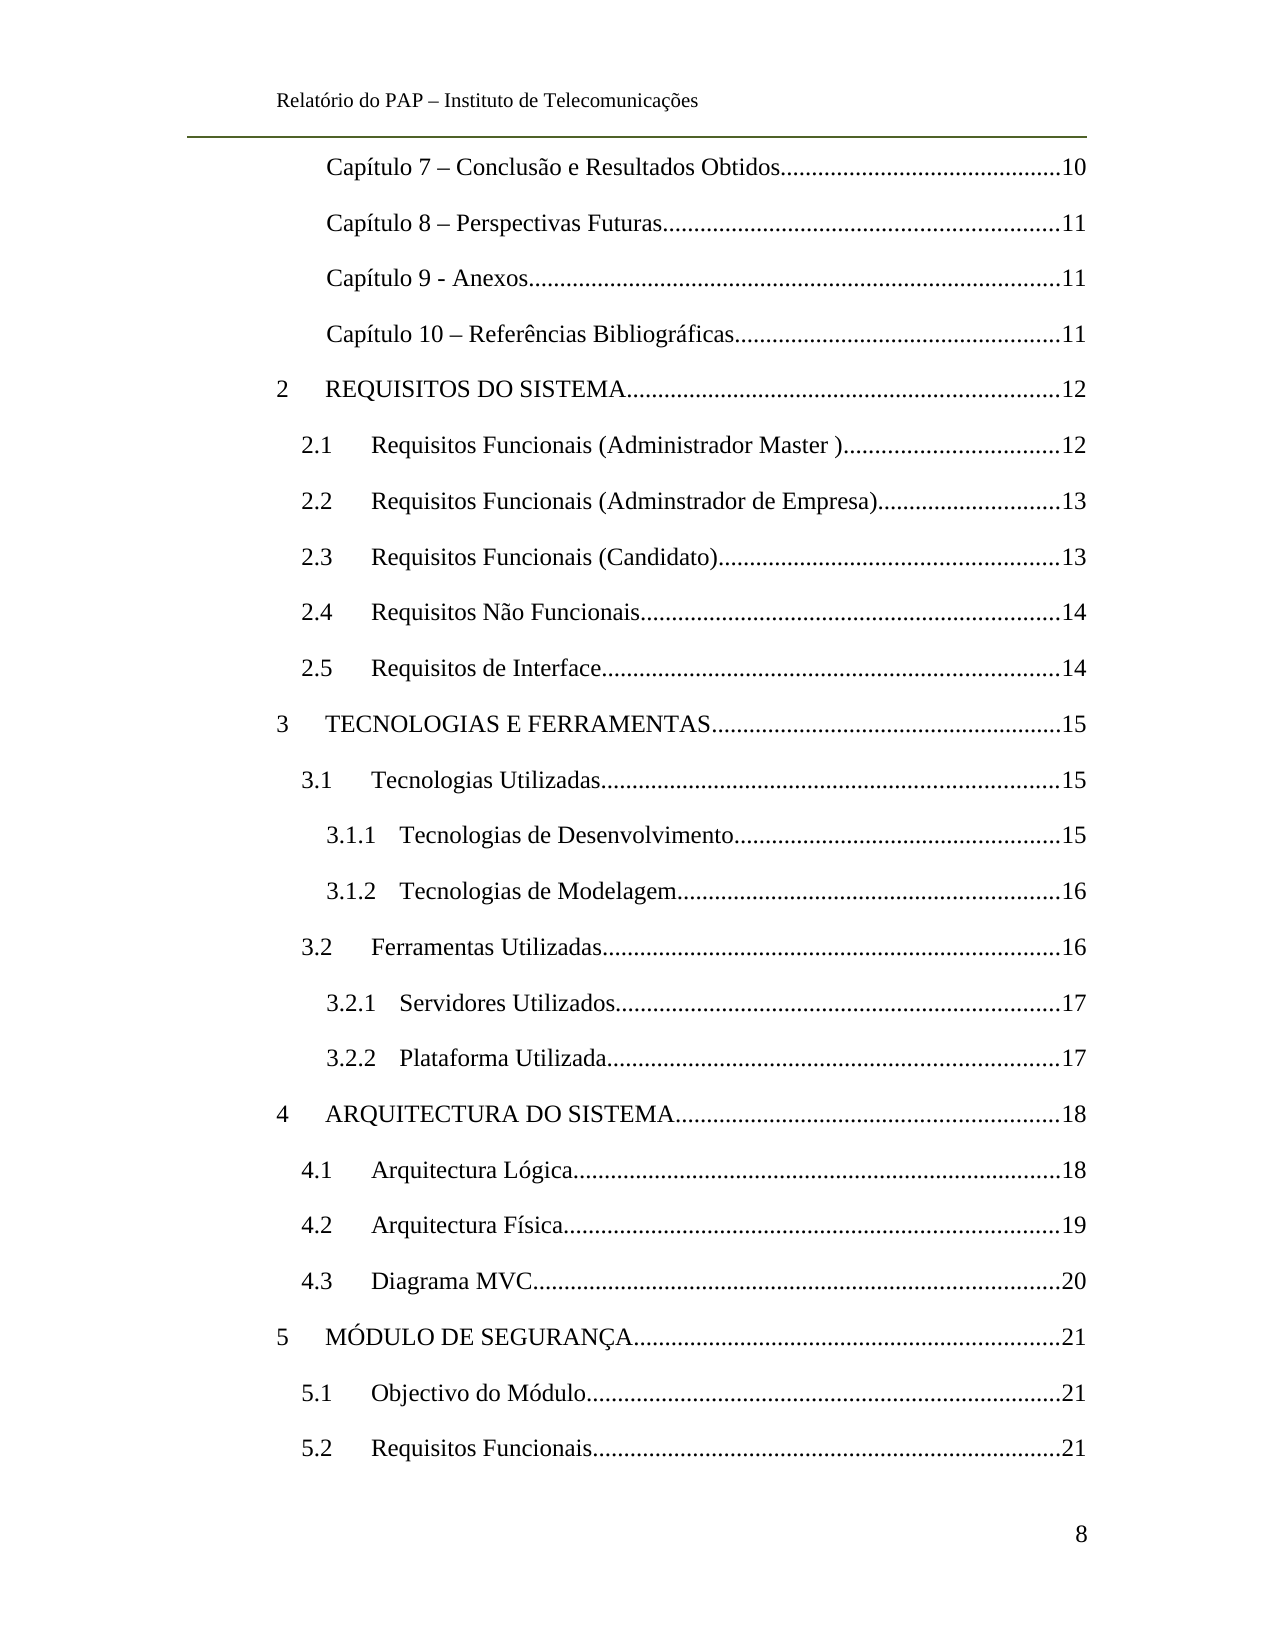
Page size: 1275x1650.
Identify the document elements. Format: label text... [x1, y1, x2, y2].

text 5.2 Requisitos Funcionais 21 [212, 1433, 1087, 1462]
text 5.1 Objectivo do Módulo 21 [212, 1378, 1087, 1406]
text 4 ARQUITECTURA DO SISTEMA 18 [187, 1099, 1087, 1128]
text 3.1 Tecnologias Utilizadas 15 [212, 765, 1087, 793]
text Capítulo 7 – Conclusão e Resultados Obtidos 10 [237, 152, 1087, 181]
text 3.2 Ferramentas Utilizadas 16 [212, 932, 1087, 961]
text 2 REQUISITOS DO SISTEMA 12 [187, 374, 1087, 403]
text 3.1.2 Tecnologias de Modelagem 16 [237, 876, 1087, 905]
text 4.3 Diagrama MVC 20 [212, 1266, 1087, 1295]
text 2.5 Requisitos de Interface 14 [212, 653, 1087, 682]
text Capítulo 9 - Anexos 11 [237, 263, 1087, 292]
text Capítulo 10 – Referências Bibliográficas 11 [237, 319, 1087, 348]
text 2.1 Requisitos Funcionais (Administrador Master ) 12 [212, 430, 1087, 459]
text 3.1.1 Tecnologias de Desenvolvimento 15 [237, 820, 1087, 849]
text 5 MÓDULO DE SEGURANÇA 21 [187, 1322, 1087, 1351]
text 4.2 Arquitectura Física 19 [212, 1211, 1087, 1239]
text 2.4 Requisitos Não Funcionais 14 [212, 597, 1087, 626]
text 4.1 Arquitectura Lógica 18 [212, 1155, 1087, 1183]
text 3.2.2 Plataforma Utilizada 17 [237, 1043, 1087, 1072]
text 3.2.1 Servidores Utilizados 17 [237, 988, 1087, 1016]
text 2.2 Requisitos Funcionais (Adminstrador de Empresa) 13 [212, 486, 1087, 515]
text 2.3 Requisitos Funcionais (Candidato) 13 [212, 542, 1087, 571]
text Capítulo 8 – Perspectivas Futuras 11 [237, 208, 1087, 236]
text 3 TECNOLOGIAS E FERRAMENTAS 15 [187, 709, 1087, 738]
